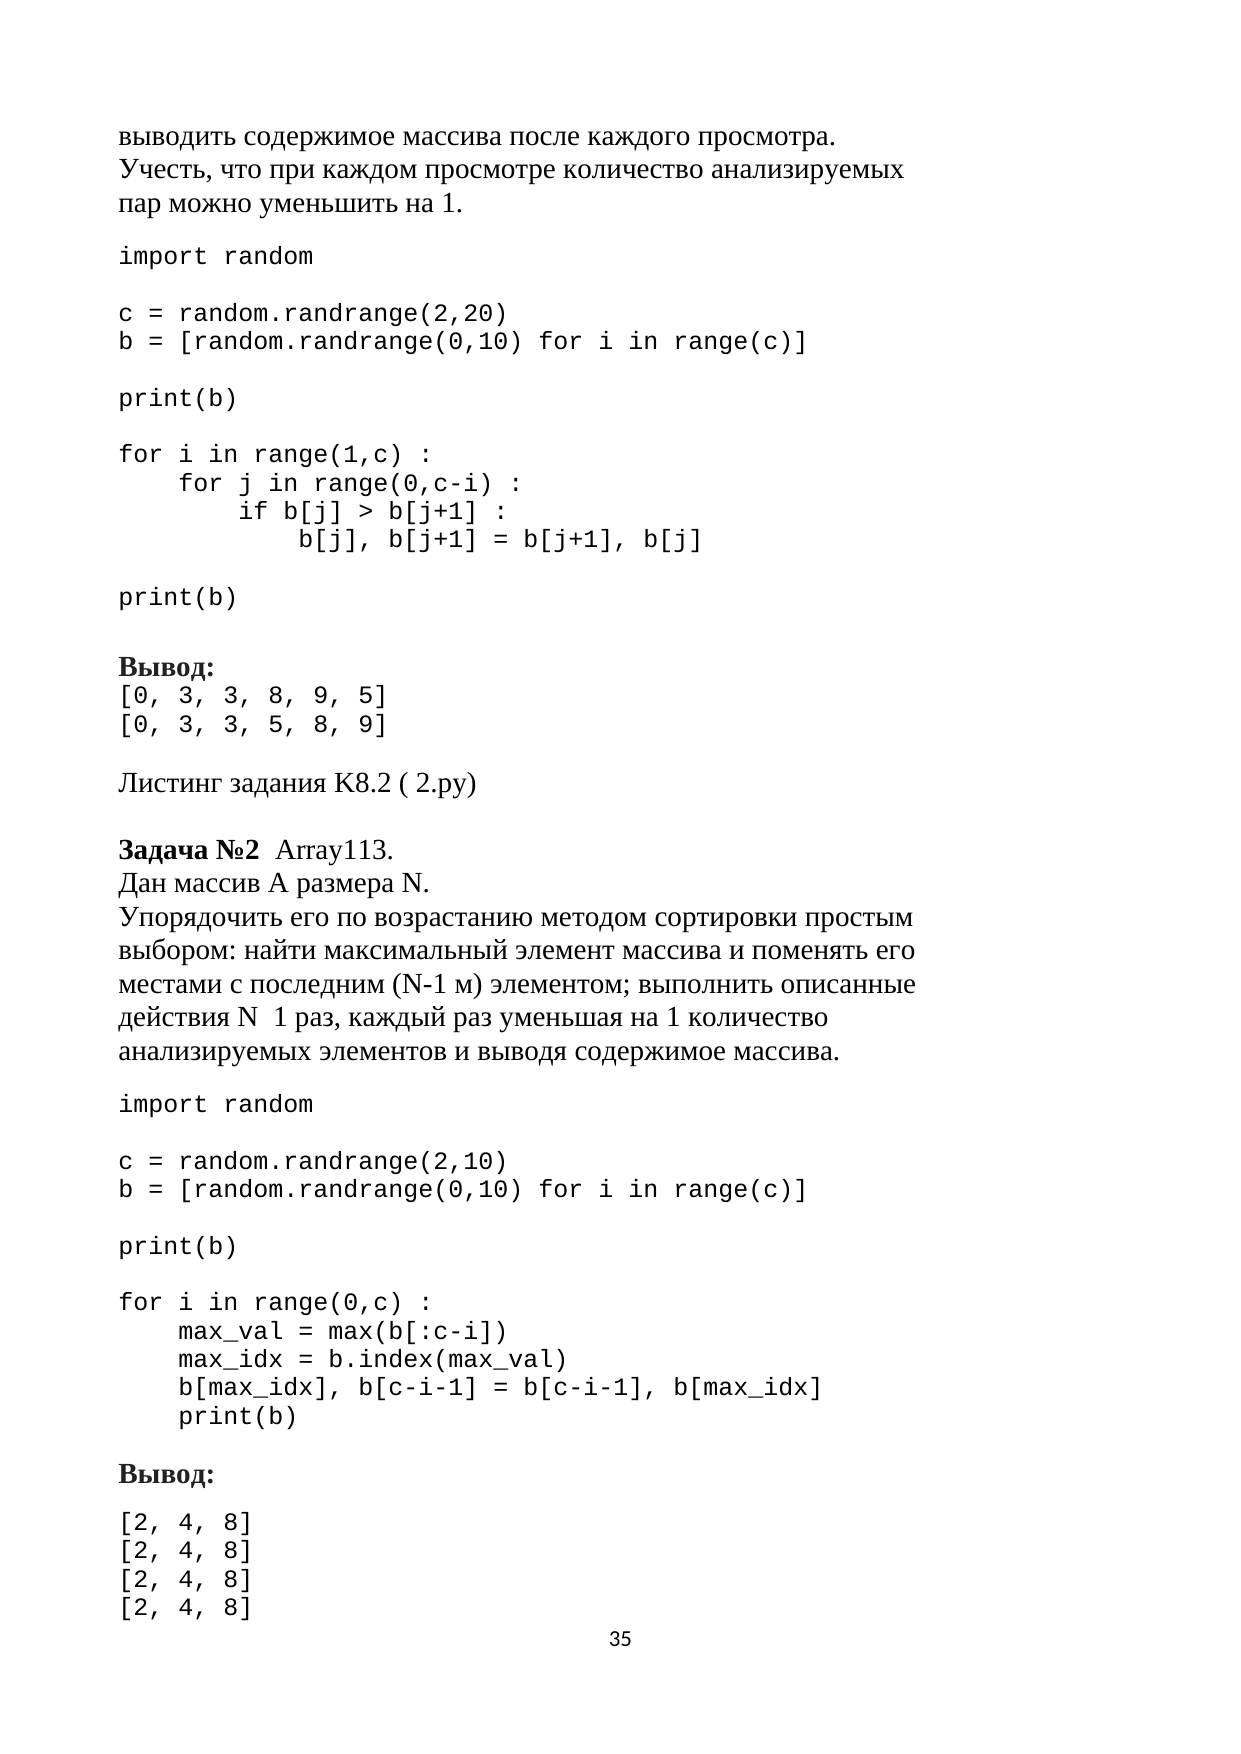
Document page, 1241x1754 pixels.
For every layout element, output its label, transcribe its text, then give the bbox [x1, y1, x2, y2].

text анализируемых элементов и выводя содержимое массива. [118, 1033, 1122, 1067]
text действия N 1 раз, каждый раз уменьшая на 1 количество [118, 999, 1122, 1033]
text [0, 3, 3, 8, 9, 5] [118, 683, 1122, 711]
text [0, 3, 3, 5, 8, 9] [118, 711, 1122, 740]
text print(b) [118, 1403, 1122, 1432]
text Вывод: [118, 1457, 1122, 1490]
text print(b) [118, 385, 1122, 414]
text выводить содержимое массива после каждого просмотра. [118, 118, 1122, 152]
text местами с последним (N-1 м) элементом; выполнить описанные [118, 966, 1122, 999]
text for i in range(1,с) : [118, 442, 1122, 470]
text if b[j] > b[j+1] : [118, 499, 1122, 527]
text пар можно уменьшить на 1. [118, 185, 1122, 219]
text import random [118, 1092, 1122, 1120]
text Дан массив A размера N. [118, 865, 1122, 899]
text b = [random.randrange(0,10) for i in range(с)] [118, 329, 1122, 357]
text Задача №2 Array113. [118, 832, 1122, 865]
text print(b) [118, 584, 1122, 612]
text max_idx = b.index(max_val) [118, 1347, 1122, 1375]
text b = [random.randrange(0,10) for i in range(c)] [118, 1177, 1122, 1205]
text print(b) [118, 1233, 1122, 1262]
text [2, 4, 8] [118, 1594, 1122, 1623]
text [2, 4, 8] [118, 1538, 1122, 1566]
text Вывод: [118, 642, 1122, 683]
text for j in range(0,с-i) : [118, 470, 1122, 499]
text for i in range(0,c) : [118, 1290, 1122, 1318]
text выбором: найти максимальный элемент массива и поменять его [118, 932, 1122, 966]
text max_val = max(b[:c-i]) [118, 1318, 1122, 1347]
text [2, 4, 8] [118, 1566, 1122, 1594]
text c = random.randrange(2,10) [118, 1148, 1122, 1177]
text Упорядочить его по возрастанию методом сортировки простым [118, 899, 1122, 932]
text b[max_idx], b[c-i-1] = b[c-i-1], b[max_idx] [118, 1375, 1122, 1403]
text b[j], b[j+1] = b[j+1], b[j] [118, 527, 1122, 555]
text Учесть, что при каждом просмотре количество анализируемых [118, 152, 1122, 185]
text import random [118, 244, 1122, 272]
text Листинг задания K8.2 ( 2.py) [118, 765, 1122, 798]
text [2, 4, 8] [118, 1509, 1122, 1538]
text с = random.randrange(2,20) [118, 300, 1122, 329]
